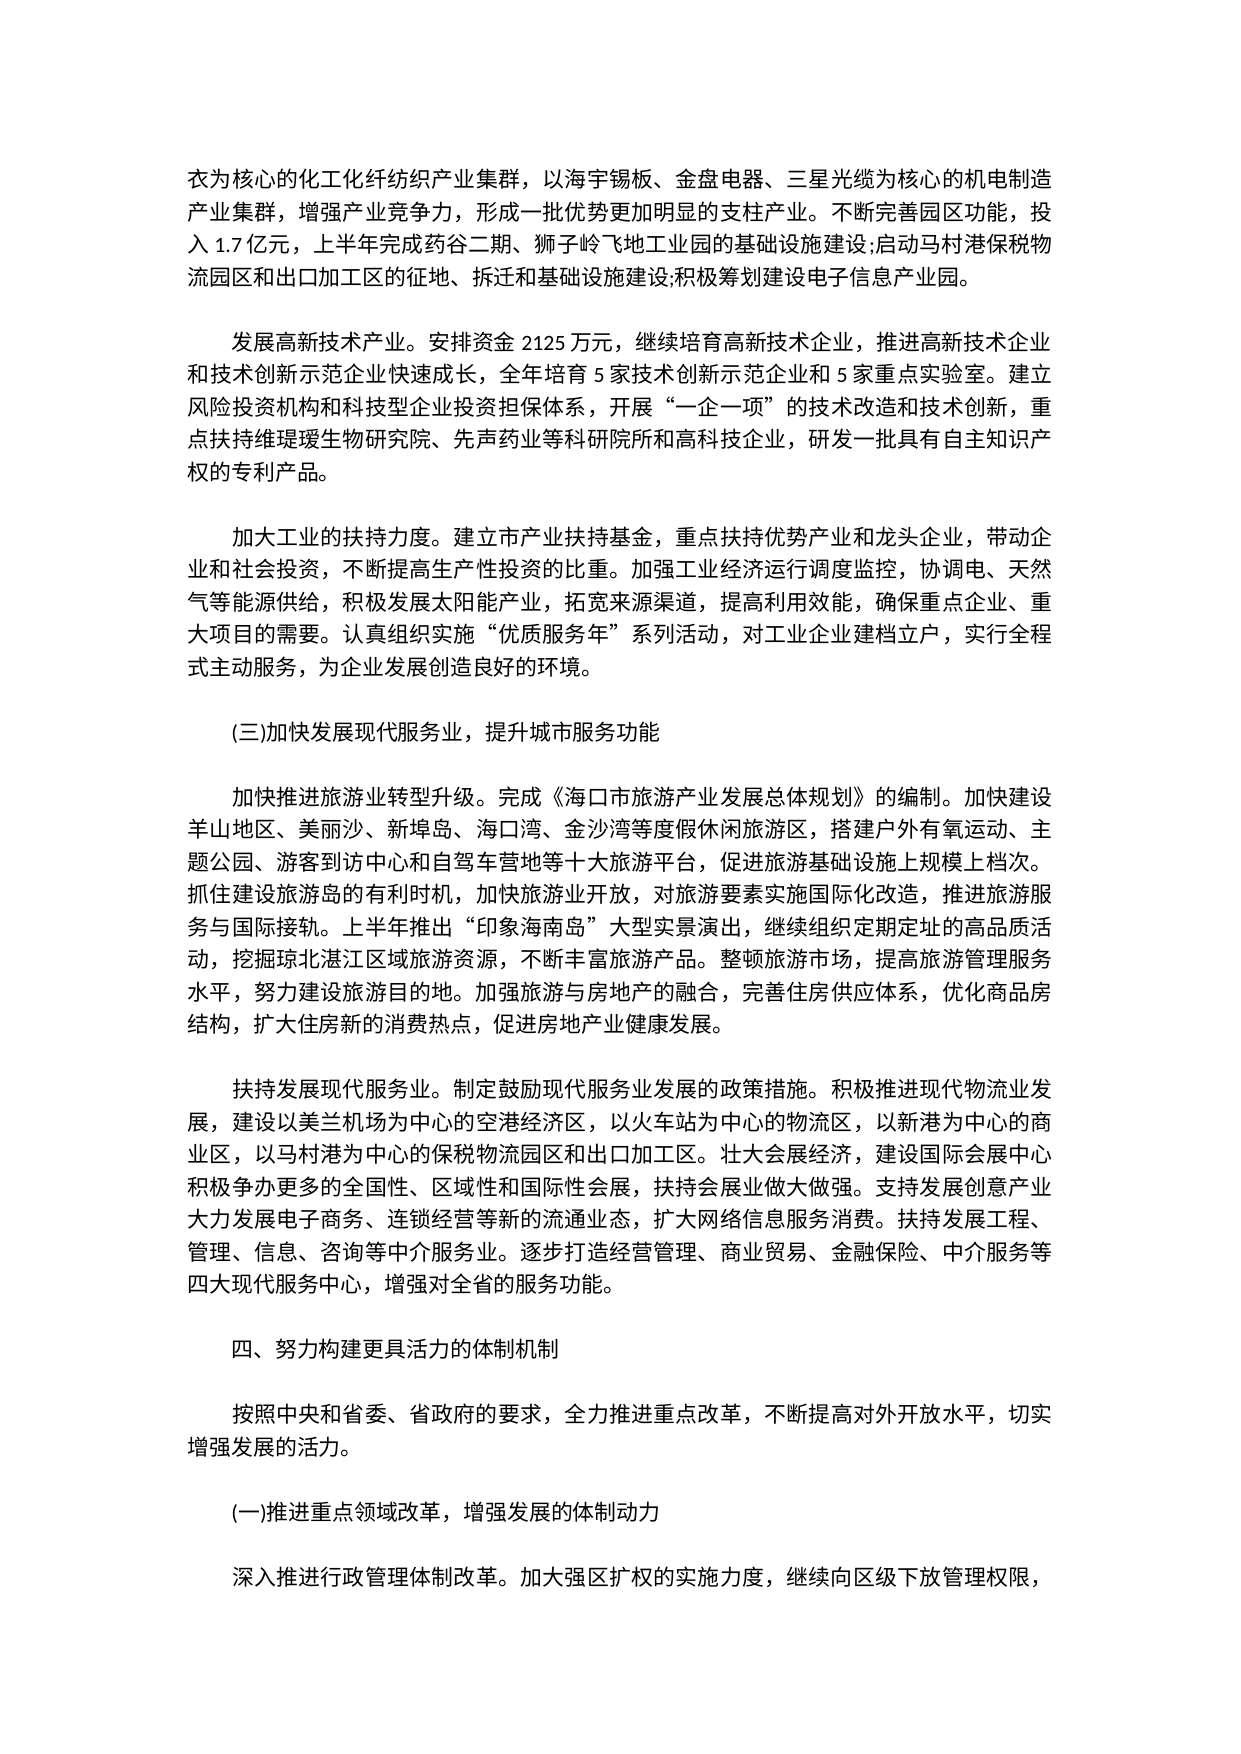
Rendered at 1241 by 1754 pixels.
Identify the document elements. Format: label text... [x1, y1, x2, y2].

text (一)推进重点领域改革，增强发展的体制动力 [187, 1494, 1053, 1527]
text 四、努力构建更具活力的体制机制 [187, 1332, 1053, 1364]
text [187, 162, 1053, 292]
text 加快推进旅游业转型升级。完成《海口市旅游产业发展总体规划》的编制。加快建设羊山地区、美丽沙、新埠岛、海口湾、金沙湾等度假休闲旅游区，搭建户外有氧运动、主题公园、游客到访中心和自驾车营地等十大旅游平台，促进旅游基础设施上规模上档次。抓住建设旅游岛的有利时机，加快旅游业开放，对旅游要素实施国际化改造，推进旅游服务与国际接轨。上半年推出“印象海南岛”大型实景演出，继续组织定期定址的高品质活动，挖掘琼北湛江区域旅游资源，不断丰富旅游产品。整顿旅游市场，提高旅游管理服务水平，努力建设旅游目的地。加强旅游与房地产的融合，完善住房供应体系，优化商品房结构，扩大住房新的消费热点，促进房地产业健康发展。 [187, 779, 1053, 1039]
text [187, 1559, 1053, 1592]
text (三)加快发展现代服务业，提升城市服务功能 [187, 714, 1053, 747]
text 扶持发展现代服务业。制定鼓励现代服务业发展的政策措施。积极推进现代物流业发展，建设以美兰机场为中心的空港经济区，以火车站为中心的物流区，以新港为中心的商业区，以马村港为中心的保税物流园区和出口加工区。壮大会展经济，建设国际会展中心，积极争办更多的全国性、区域性和国际性会展，扶持会展业做大做强。支持发展创意产业。大力发展电子商务、连锁经营等新的流通业态，扩大网络信息服务消费。扶持发展工程、管理、信息、咨询等中介服务业。逐步打造经营管理、商业贸易、金融保险、中介服务等四大现代服务中心，增强对全省的服务功能。 [187, 1072, 1053, 1299]
text 加大工业的扶持力度。建立市产业扶持基金，重点扶持优势产业和龙头企业，带动企业和社会投资，不断提高生产性投资的比重。加强工业经济运行调度监控，协调电、天然气等能源供给，积极发展太阳能产业，拓宽来源渠道，提高利用效能，确保重点企业、重大项目的需要。认真组织实施“优质服务年”系列活动，对工业企业建档立户，实行全程式主动服务，为企业发展创造良好的环境。 [187, 519, 1053, 682]
text 按照中央和省委、省政府的要求，全力推进重点改革，不断提高对外开放水平，切实增强发展的活力。 [187, 1397, 1053, 1462]
text 发展高新技术产业。安排资金2125万元，继续培育高新技术企业，推进高新技术企业和技术创新示范企业快速成长，全年培育5家技术创新示范企业和5家重点实验室。建立风险投资机构和科技型企业投资担保体系，开展“一企一项”的技术改造和技术创新，重点扶持维瑅瑷生物研究院、先声药业等科研院所和高科技企业，研发一批具有自主知识产权的专利产品。 [187, 324, 1053, 487]
